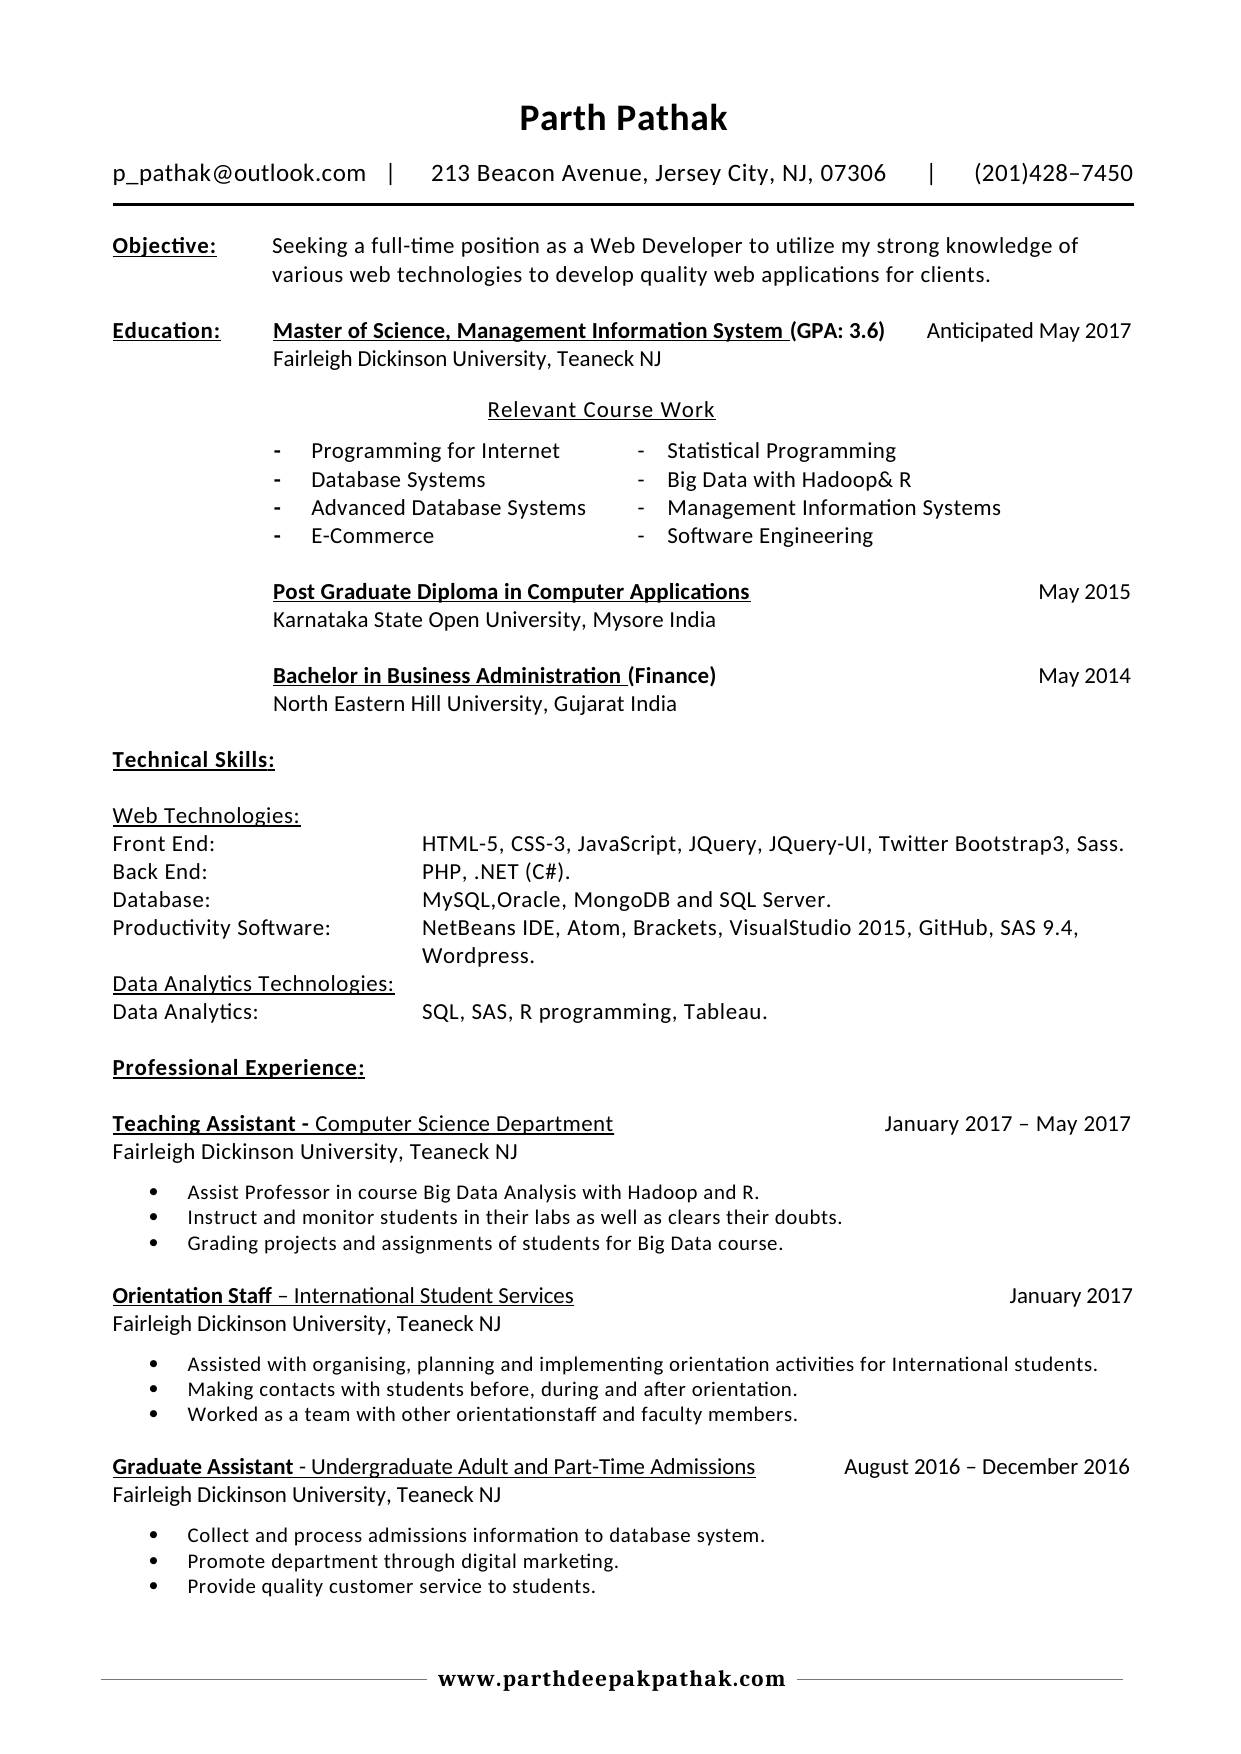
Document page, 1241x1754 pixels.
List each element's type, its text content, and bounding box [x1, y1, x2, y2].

list Making contacts with students before, during and after orientation. [150, 1376, 1134, 1402]
list Advanced Database Systems - Management Information Systems [273, 493, 1134, 521]
text Web Technologies: [112, 801, 1134, 829]
list Assisted with organising, planning and implementing orientation activities for International students. [150, 1351, 1134, 1376]
text Front End: HTML-5, CSS-3, JavaScript, JQuery, JQuery-UI, Twitter Bootstrap3, Sass. [112, 829, 1134, 857]
list Collect and process admissions information to database system. [150, 1522, 1134, 1548]
text Objective: Seeking a full-time position as a Web Developer to utilize my strong knowledge of various web technologies to develop quality web applications for clients. [112, 232, 1134, 288]
list Worked as a team with other orientationstaff and faculty members. [150, 1402, 1134, 1427]
text Back End: PHP, .NET (C#). [112, 857, 1134, 885]
list Promote department through digital marketing. [150, 1548, 1134, 1573]
text Post Graduate Diploma in Computer Applications May 2015 [112, 577, 1134, 605]
list Database Systems - Big Data with Hadoop& R [273, 465, 1134, 493]
text Relevant Course Work [112, 395, 1134, 423]
text Education: Master of Science, Management Information System (GPA: 3.6) Anticipated May 2017 [112, 316, 1134, 344]
list Programming for Internet - Statistical Programming [273, 437, 1134, 465]
text Fairleigh Dickinson University, Teaneck NJ [112, 1481, 1134, 1508]
text p_pathak@outlook.com | 213 Beacon Avenue, Jersey City, NJ, 07306 | (201)428–7450 [112, 157, 1134, 206]
text Karnataka State Open University, Mysore India [112, 605, 1134, 633]
text Technical Skills: [112, 745, 1134, 773]
text Parth Pathak [112, 94, 1134, 157]
text Data Analytics Technologies: [112, 969, 1134, 997]
list Grading projects and assignments of students for Big Data course. [150, 1230, 1134, 1255]
text Fairleigh Dickinson University, Teaneck NJ [112, 1137, 1134, 1165]
list Instruct and monitor students in their labs as well as clears their doubts. [150, 1204, 1134, 1230]
text Orientation Staff – International Student Services January 2017 [112, 1281, 1134, 1309]
text Fairleigh Dickinson University, Teaneck NJ [112, 1309, 1134, 1337]
text North Eastern Hill University, Gujarat India [112, 689, 1134, 717]
text Data Analytics: SQL, SAS, R programming, Tableau. [112, 997, 1134, 1025]
text Professional Experience: [112, 1053, 1134, 1081]
text Teaching Assistant - Computer Science Department January 2017 – May 2017 [112, 1109, 1134, 1137]
text Database: MySQL,Oracle, MongoDB and SQL Server. [112, 885, 1134, 913]
list E-Commerce - Software Engineering [273, 521, 1134, 549]
list Provide quality customer service to students. [150, 1573, 1134, 1599]
text Productivity Software: NetBeans IDE, Atom, Brackets, VisualStudio 2015, GitHub, SAS 9.4, Wordpress. [112, 913, 1134, 969]
text Fairleigh Dickinson University, Teaneck NJ [112, 344, 1134, 372]
text Bachelor in Business Administration (Finance) May 2014 [112, 661, 1134, 689]
text Graduate Assistant - Undergraduate Adult and Part-Time Admissions August 2016 – December 2016 [112, 1452, 1134, 1481]
list Assist Professor in course Big Data Analysis with Hadoop and R. [150, 1179, 1134, 1204]
